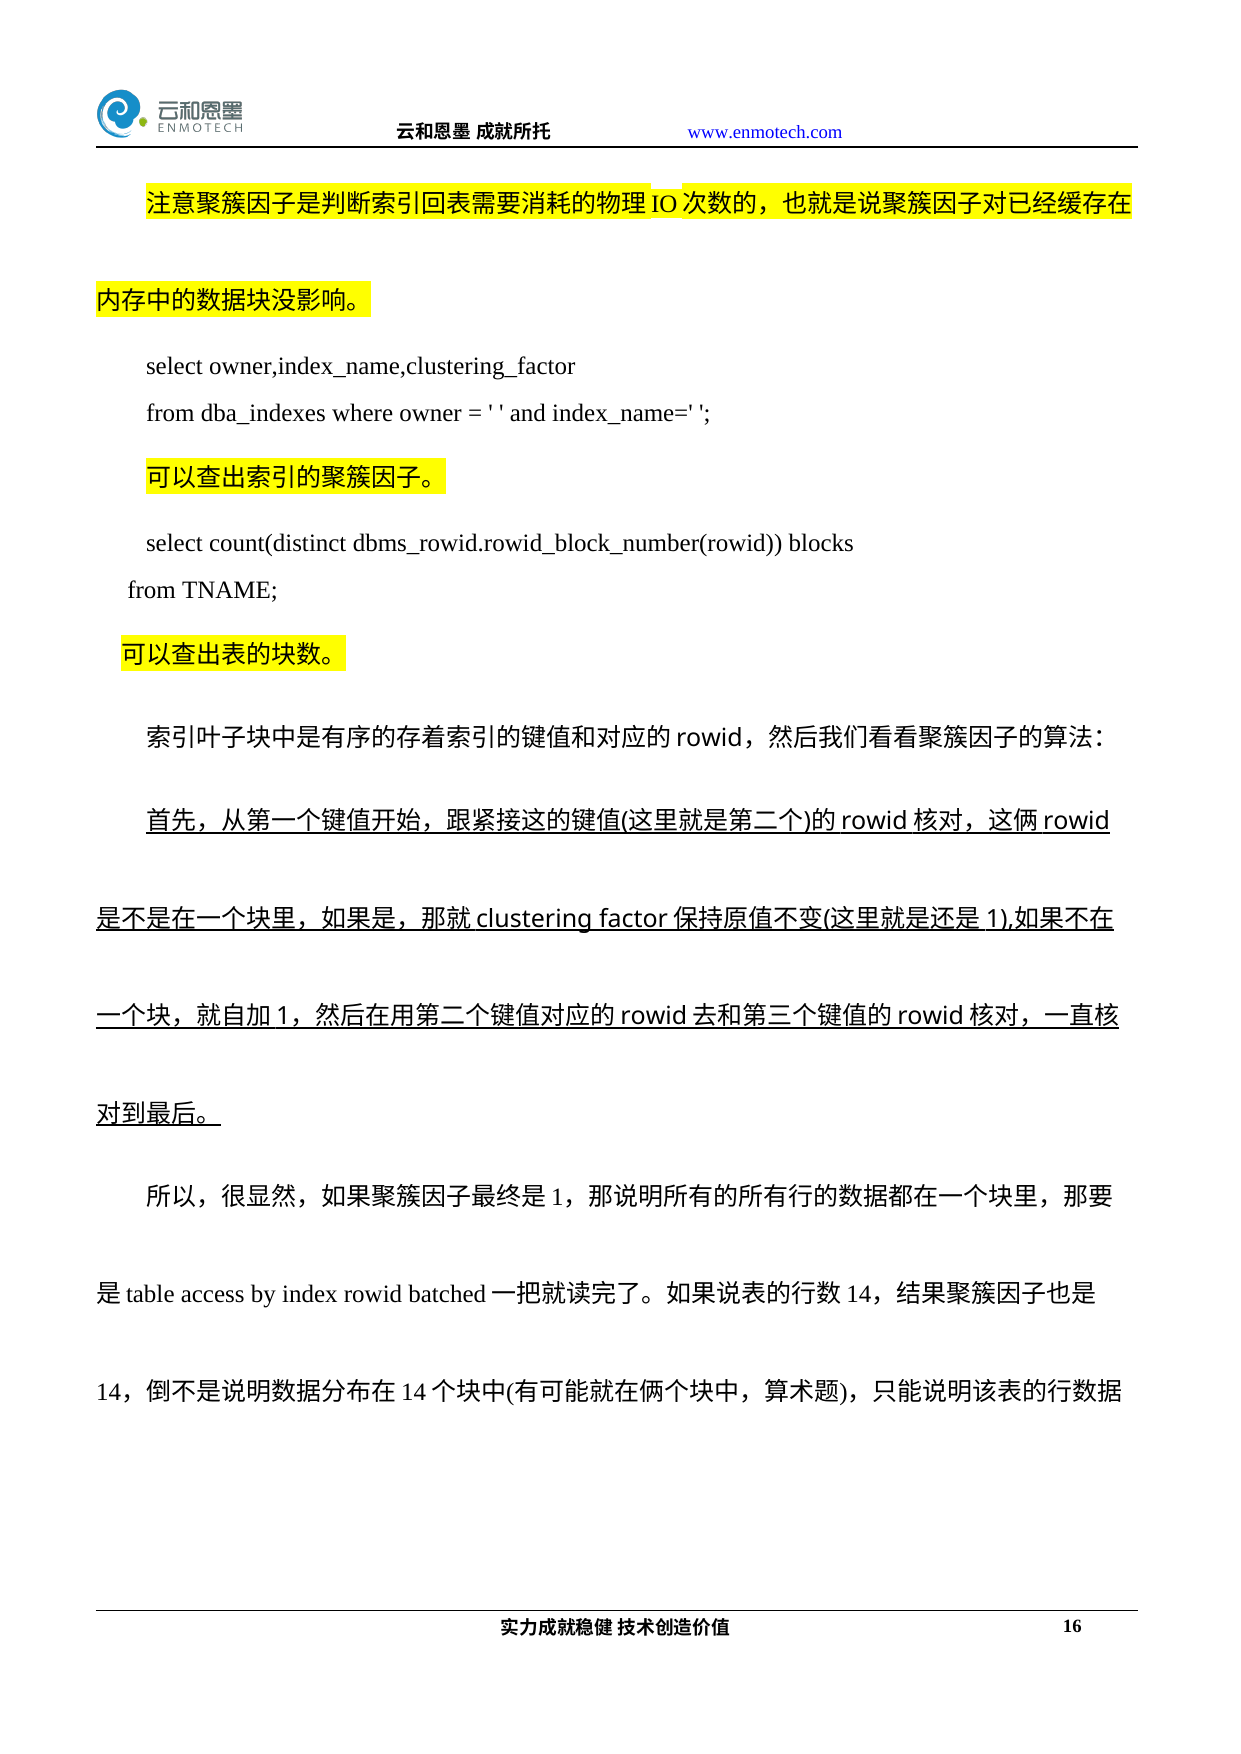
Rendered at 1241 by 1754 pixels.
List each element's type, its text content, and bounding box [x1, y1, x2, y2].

text from TNAME; [96, 573, 1138, 606]
text select count(distinct dbms_rowid.rowid_block_number(rowid)) blocks [96, 526, 1138, 559]
text 索引叶子块中是有序的存着索引的键值和对应的rowid，然后我们看看聚簇因子的算法： [96, 703, 1138, 768]
picture [95, 88, 245, 139]
text 可以查出表的块数。 [96, 620, 1138, 685]
text select owner,index_name,clustering_factor [96, 349, 1138, 382]
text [96, 1162, 1138, 1422]
text 可以查出索引的聚簇因子。 [96, 443, 1138, 508]
text 注意聚簇因子是判断索引回表需要消耗的物理IO次数的，也就是说聚簇因子对已经缓存在内存中的数据块没影响。 [96, 169, 1138, 331]
text 首先，从第一个键值开始，跟紧接这的键值(这里就是第二个)的rowid核对，这俩rowid是不是在一个块里，如果是，那就clustering factor保持原值不变(这里就是还是1),如果不在一个块，就自加1，然后在用第二个键值对应的rowid去和第三个键值的rowid核对，一直核对到最后。 [96, 786, 1138, 1144]
text from dba_indexes where owner = ' ' and index_name=' '; [96, 396, 1138, 429]
